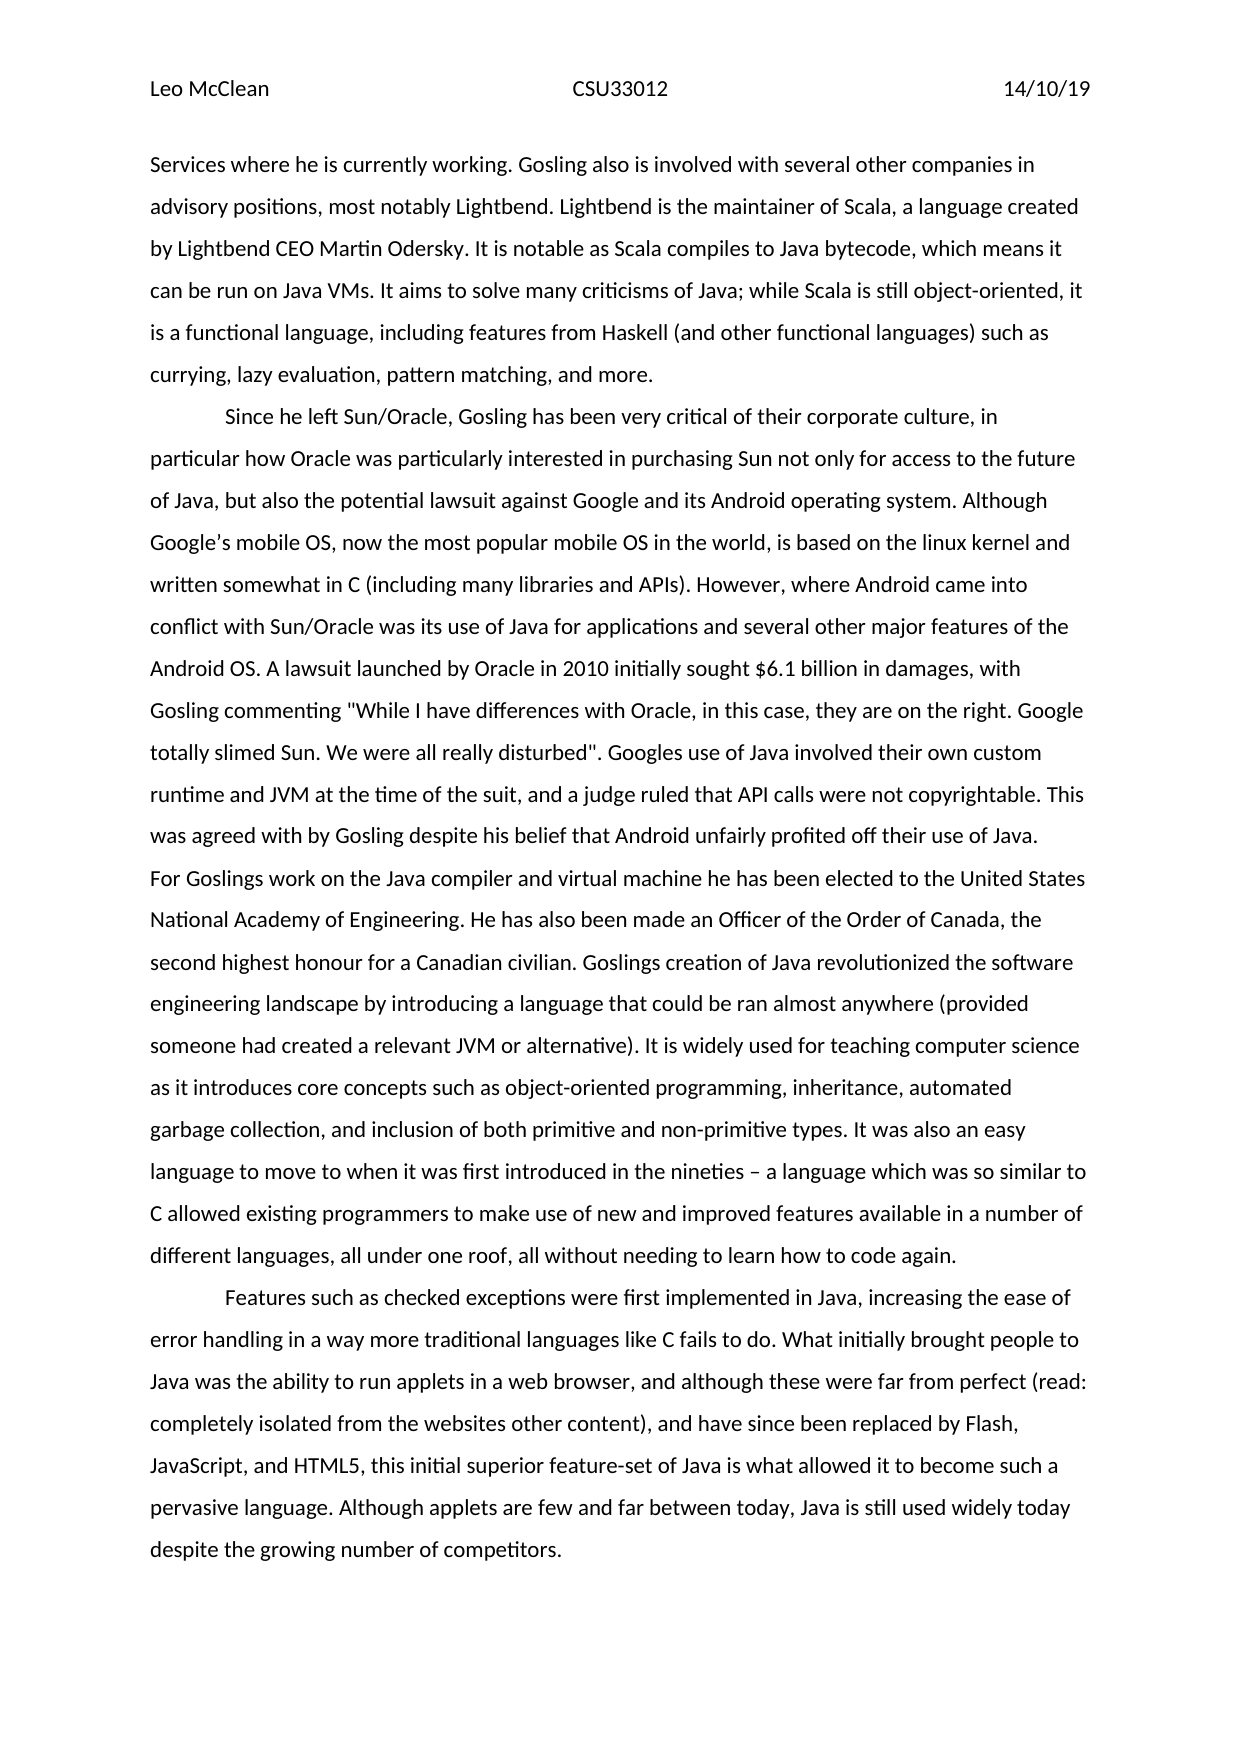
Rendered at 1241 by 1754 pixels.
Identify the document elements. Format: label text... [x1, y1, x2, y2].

text Since he left Sun/Oracle, Gosling has been very critical of their corporate culture, in particular how Oracle was particularly interested in purchasing Sun not only for access to the future of Java, but also the potential lawsuit against Google and its Android operating system. Although Google’s mobile OS, now the most popular mobile OS in the world, is based on the linux kernel and written somewhat in C (including many libraries and APIs). However, where Android came into conflict with Sun/Oracle was its use of Java for applications and several other major features of the Android OS. A lawsuit launched by Oracle in 2010 initially sought $6.1 billion in damages, with Gosling commenting "While I have differences with Oracle, in this case, they are on the right. Google totally slimed Sun. We were all really disturbed". Googles use of Java involved their own custom runtime and JVM at the time of the suit, and a judge ruled that API calls were not copyrightable. This was agreed with by Gosling despite his belief that Android unfairly profited off their use of Java. [150, 402, 1090, 850]
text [150, 150, 1090, 388]
text Features such as checked exceptions were first implemented in Java, increasing the ease of error handling in a way more traditional languages like C fails to do. What initially brought people to Java was the ability to run applets in a web browser, and although these were far from perfect (read: completely isolated from the websites other content), and have since been replaced by Flash, JavaScript, and HTML5, this initial superior feature-set of Java is what allowed it to become such a pervasive language. Although applets are few and far between today, Java is still used widely today despite the growing number of competitors. [150, 1283, 1090, 1563]
text For Goslings work on the Java compiler and virtual machine he has been elected to the United States National Academy of Engineering. He has also been made an Officer of the Order of Canada, the second highest honour for a Canadian civilian. Goslings creation of Java revolutionized the software engineering landscape by introducing a language that could be ran almost anywhere (provided someone had created a relevant JVM or alternative). It is widely used for teaching computer science as it introduces core concepts such as object-oriented programming, inheritance, automated garbage collection, and inclusion of both primitive and non-primitive types. It was also an easy language to move to when it was first introduced in the nineties – a language which was so similar to C allowed existing programmers to make use of new and improved features available in a number of different languages, all under one roof, all without needing to learn how to code again. [150, 864, 1090, 1269]
